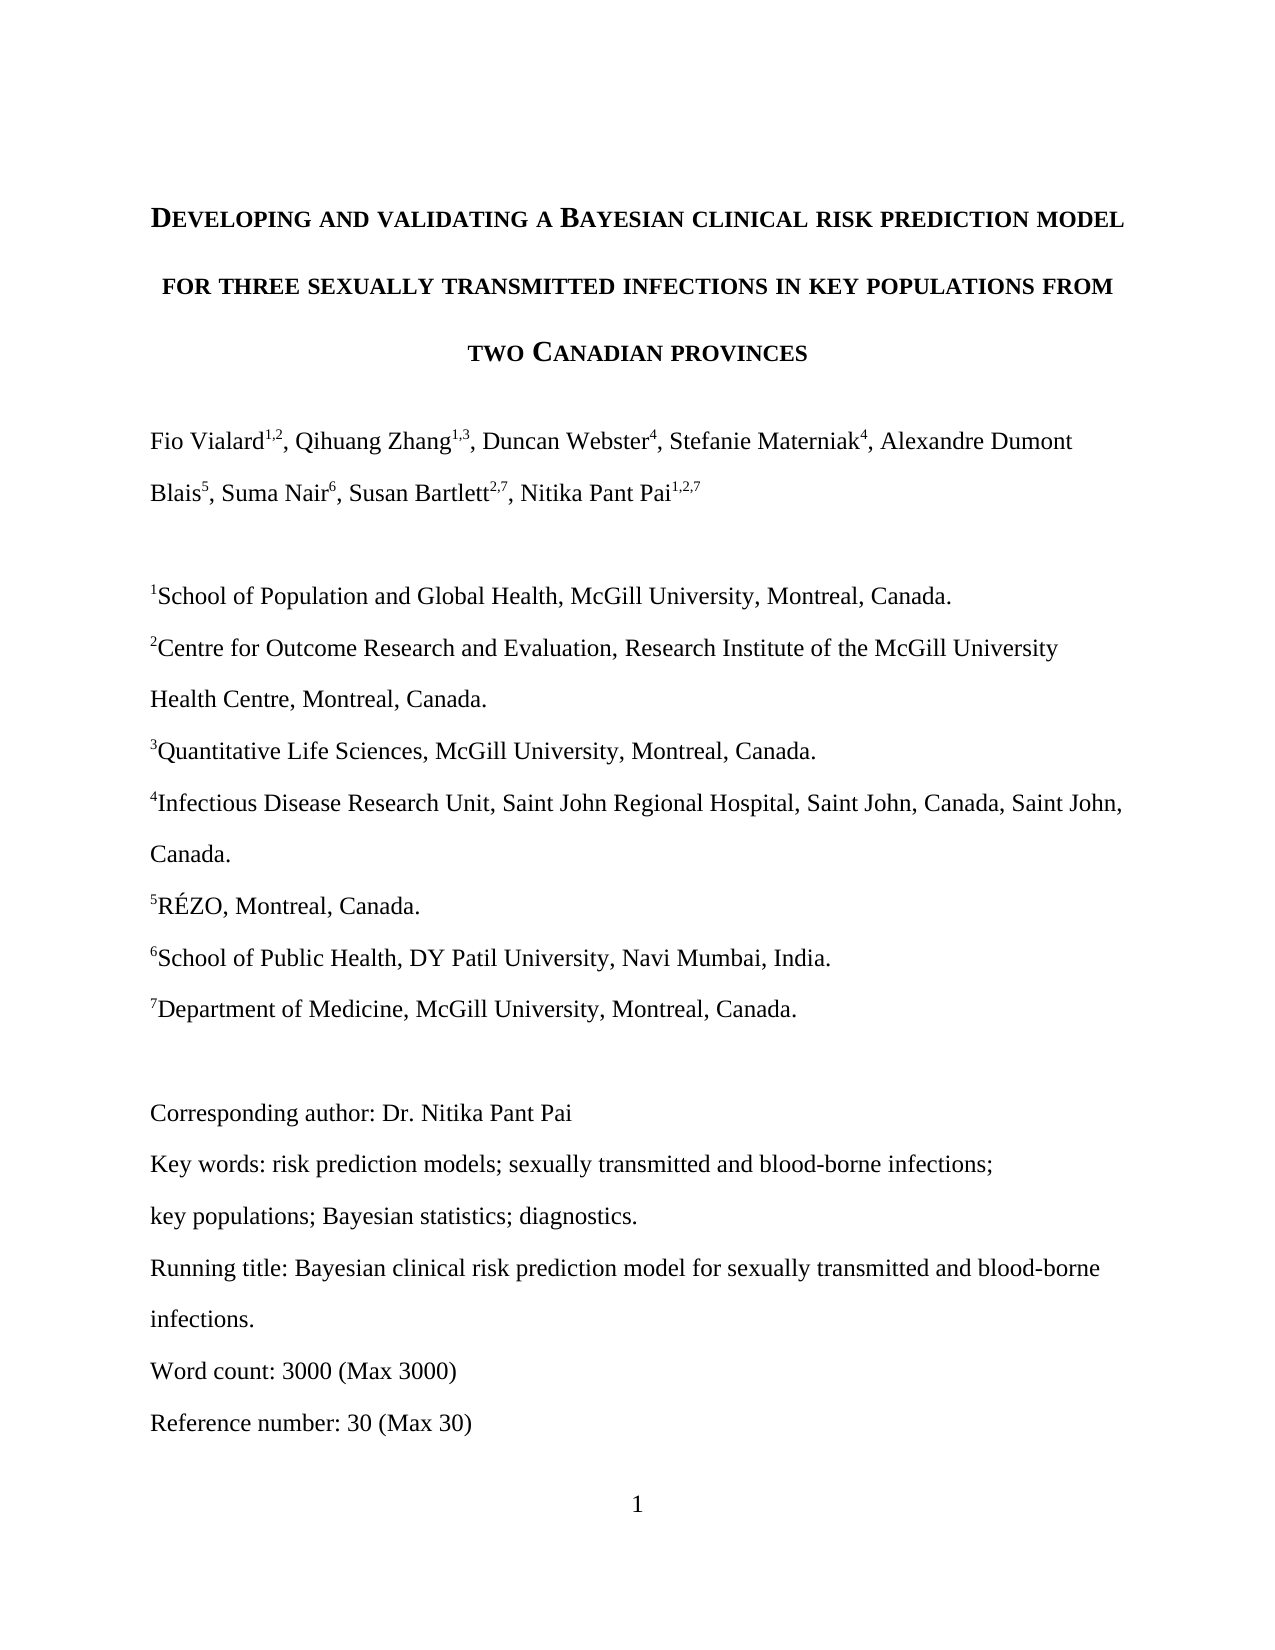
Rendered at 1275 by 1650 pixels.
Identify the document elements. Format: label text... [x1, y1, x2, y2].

text Reference number: 30 (Max 30) [150, 1408, 1125, 1437]
text 3Quantitative Life Sciences, McGill University, Montreal, Canada. [150, 736, 1125, 765]
text key populations; Bayesian statistics; diagnostics. [150, 1201, 1125, 1230]
text Running title: Bayesian clinical risk prediction model for sexually transmitted and blood-borne infections. [150, 1253, 1125, 1333]
text 7Department of Medicine, McGill University, Montreal, Canada. [150, 994, 1125, 1023]
text 4Infectious Disease Research Unit, Saint John Regional Hospital, Saint John, Canada, Saint John, Canada. [150, 788, 1125, 868]
text 1School of Population and Global Health, McGill University, Montreal, Canada. [150, 581, 1125, 610]
text 5RÉZO, Montreal, Canada. [150, 891, 1125, 920]
text Fio Vialard1,2, Qihuang Zhang1,3, Duncan Webster4, Stefanie Materniak4, Alexandre Dumont Blais5, Suma Nair6, Susan Bartlett2,7, Nitika Pant Pai1,2,7 [150, 426, 1125, 507]
text Key words: risk prediction models; sexually transmitted and blood-borne infections; [150, 1149, 1125, 1178]
text 6School of Public Health, DY Patil University, Navi Mumbai, India. [150, 943, 1125, 972]
text 2Centre for Outcome Research and Evaluation, Research Institute of the McGill University Health Centre, Montreal, Canada. [150, 633, 1125, 713]
text Corresponding author: Dr. Nitika Pant Pai [150, 1098, 1125, 1127]
title Developing and validating a Bayesian clinical risk prediction model for three sexually transmitted infections in key populations from two Canadian provinces [150, 200, 1125, 368]
text Word count: 3000 (Max 3000) [150, 1356, 1125, 1385]
